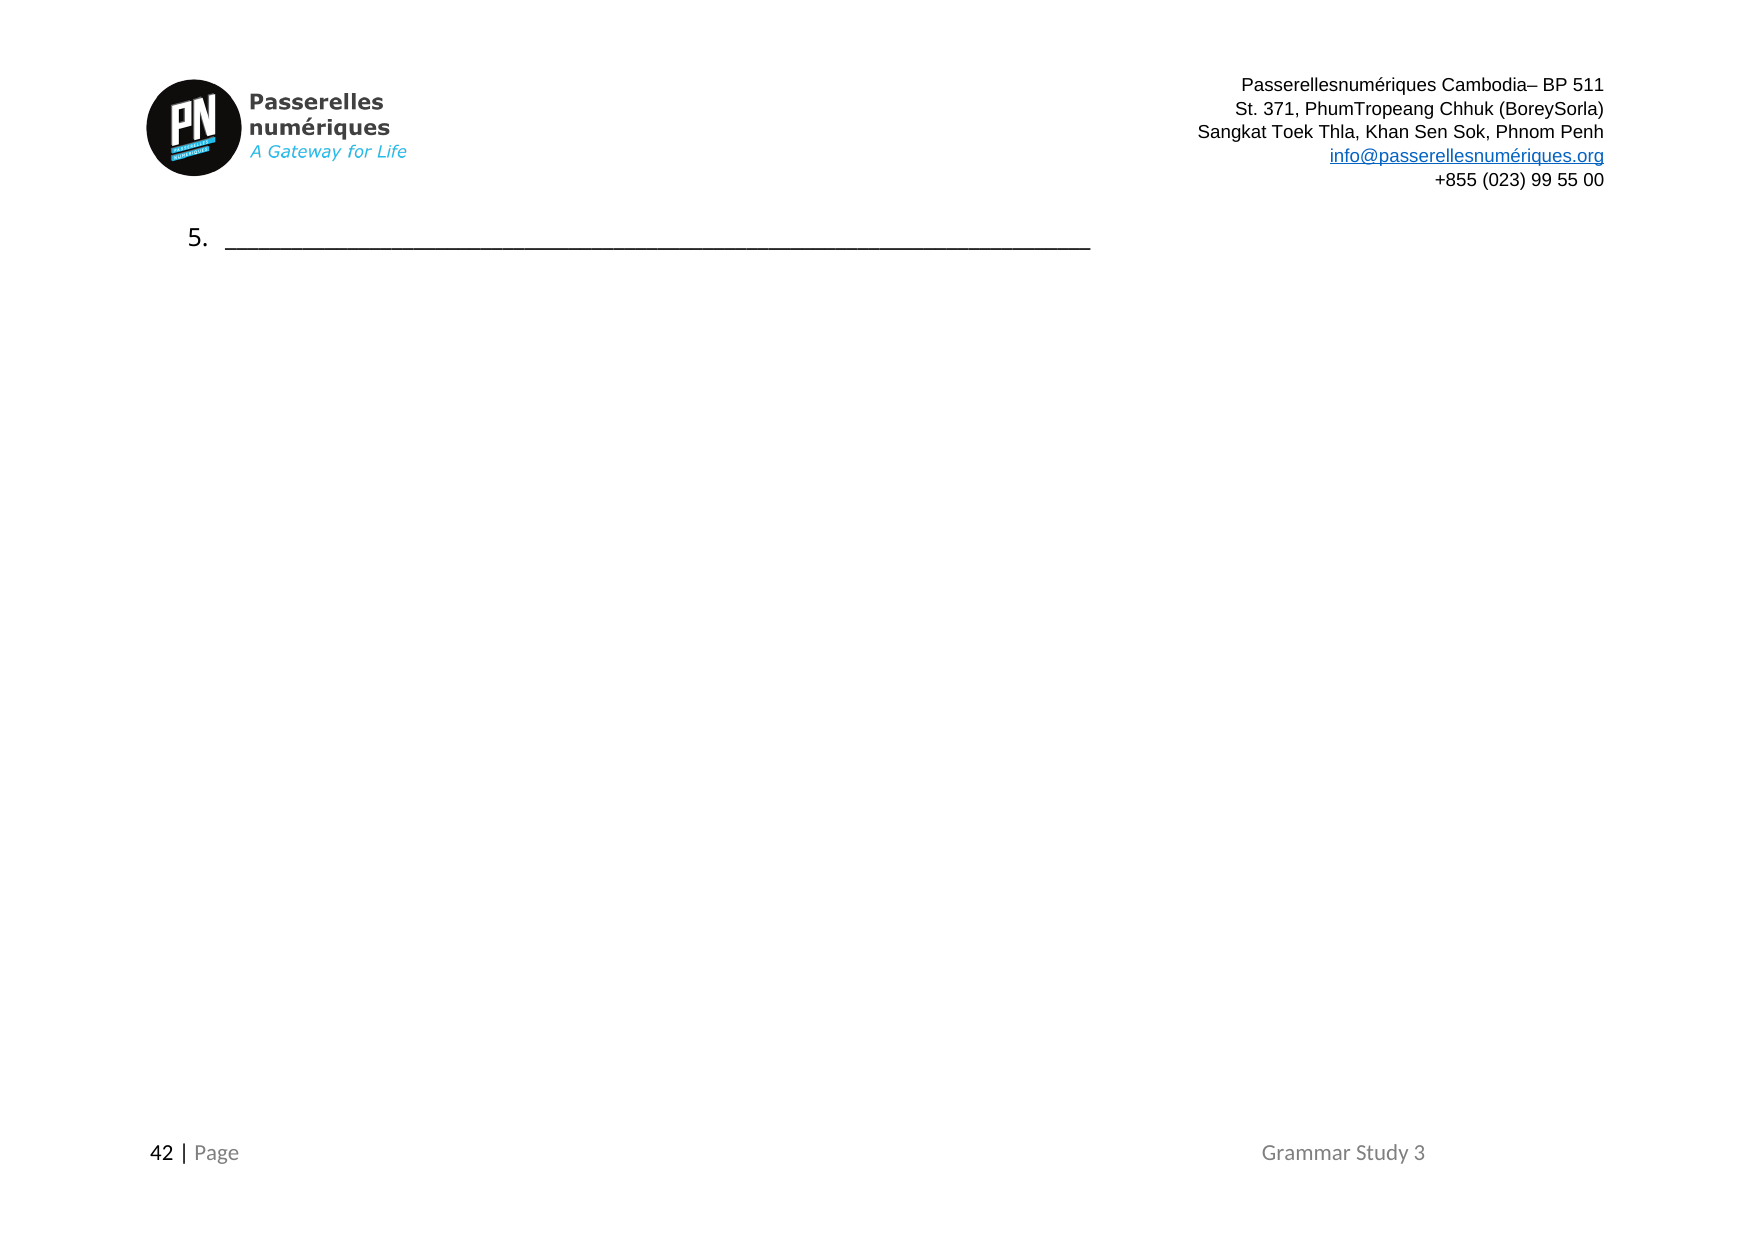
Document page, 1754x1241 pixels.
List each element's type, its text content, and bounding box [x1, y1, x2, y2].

list ______________________________________________________________________________ [187, 220, 1604, 254]
picture [145, 78, 418, 177]
